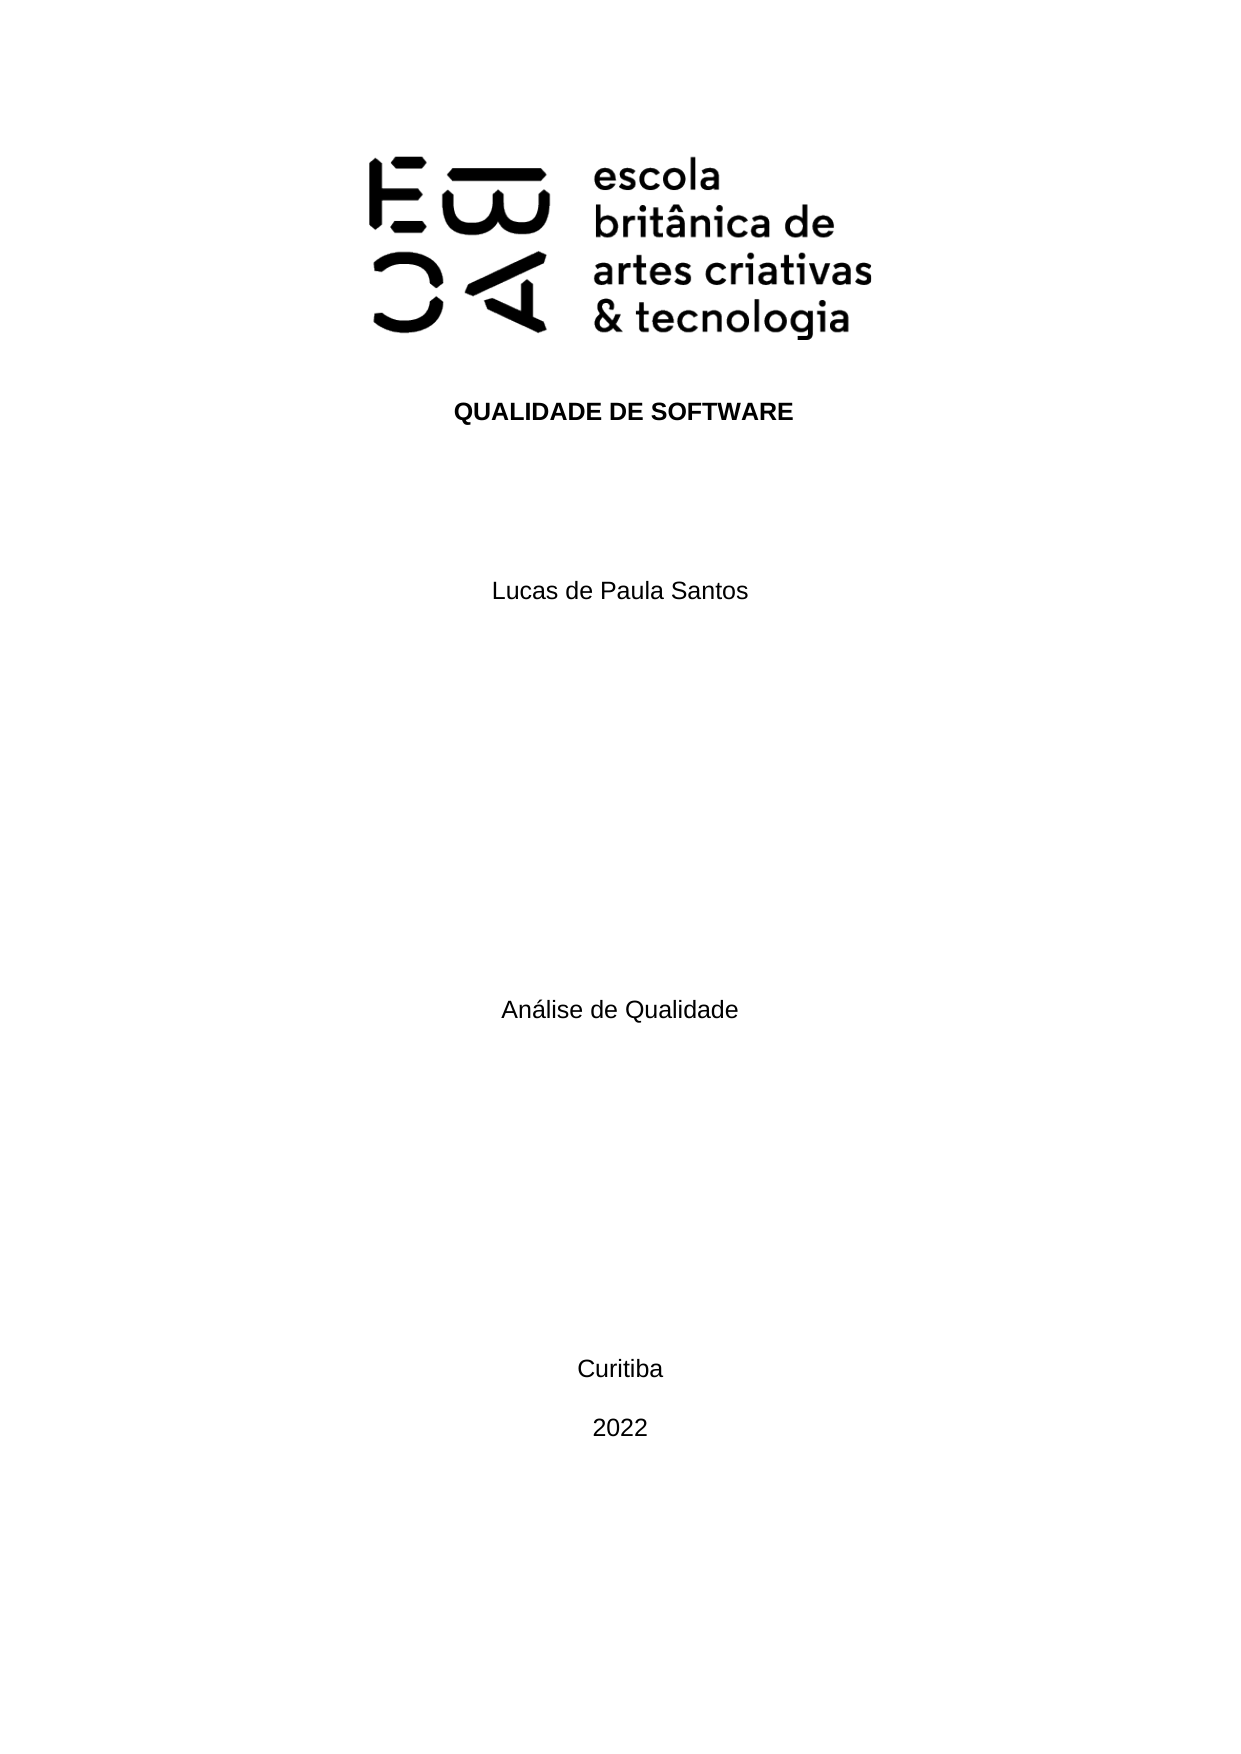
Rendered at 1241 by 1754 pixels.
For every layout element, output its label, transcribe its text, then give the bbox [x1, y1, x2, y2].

text QUALIDADE DE SOFTWARE [177, 397, 1063, 426]
text 2022 [177, 1413, 1063, 1442]
picture [369, 147, 872, 340]
text Curitiba [177, 1354, 1063, 1382]
text Análise de Qualidade [177, 995, 1063, 1024]
text Lucas de Paula Santos [177, 576, 1063, 605]
